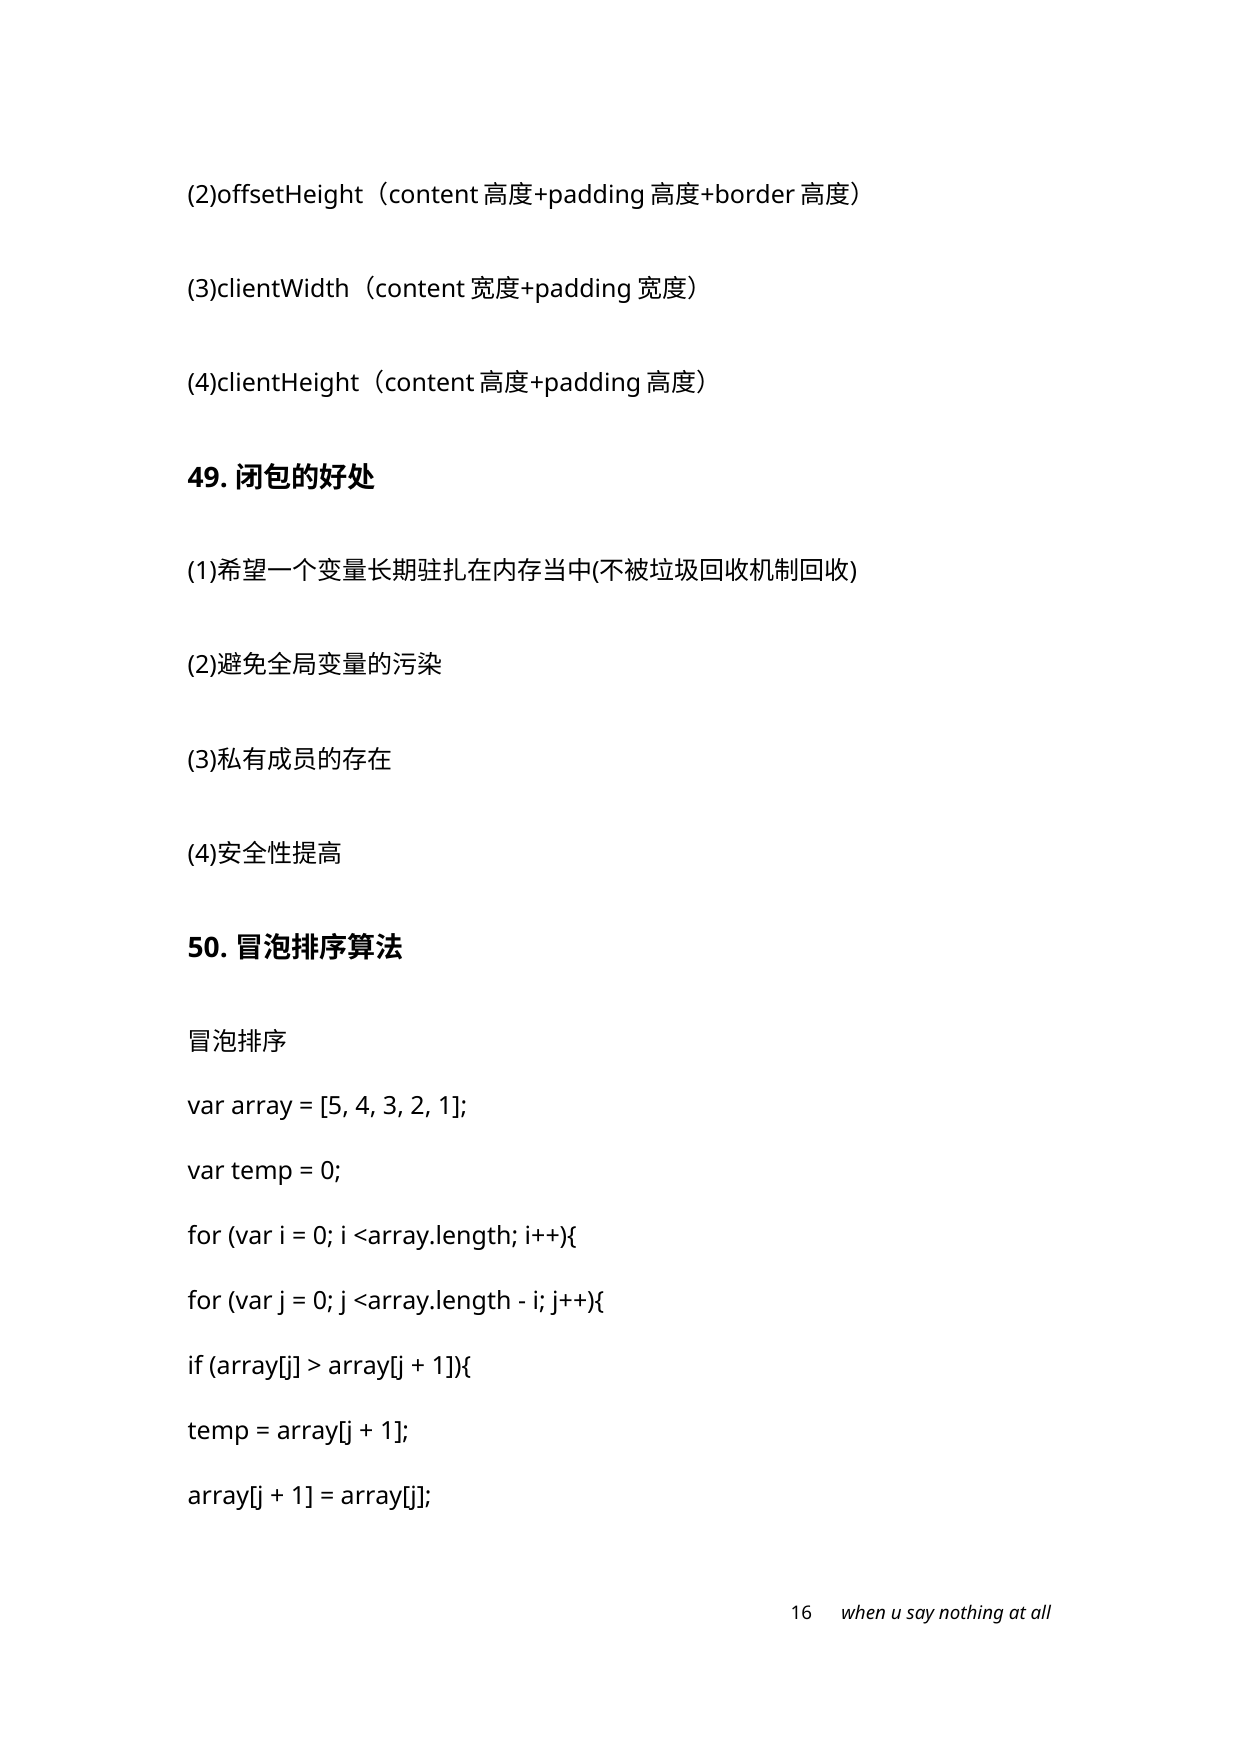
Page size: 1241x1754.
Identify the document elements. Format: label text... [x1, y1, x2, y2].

text if (array[j] > array[j + 1]){ [187, 1332, 1053, 1397]
text var temp = 0; [187, 1137, 1053, 1202]
text 50. 冒泡排序算法 [187, 913, 1053, 978]
text var array = [5, 4, 3, 2, 1]; [187, 1072, 1053, 1137]
text array[j + 1] = array[j]; [187, 1462, 1053, 1527]
text (1)希望一个变量长期驻扎在内存当中(不被垃圾回收机制回收) [187, 536, 1053, 601]
text 冒泡排序 [187, 1007, 1053, 1072]
text (4)安全性提高 [187, 819, 1053, 884]
text (2)offsetHeight（content高度+padding高度+border高度） [187, 160, 1053, 225]
text (3)clientWidth（content宽度+padding宽度） [187, 254, 1053, 319]
text (4)clientHeight（content高度+padding高度） [187, 348, 1053, 413]
text 49. 闭包的好处 [187, 442, 1053, 507]
text (2)避免全局变量的污染 [187, 631, 1053, 696]
text for (var j = 0; j <array.length - i; j++){ [187, 1267, 1053, 1332]
text for (var i = 0; i <array.length; i++){ [187, 1202, 1053, 1267]
text temp = array[j + 1]; [187, 1397, 1053, 1462]
text (3)私有成员的存在 [187, 725, 1053, 790]
